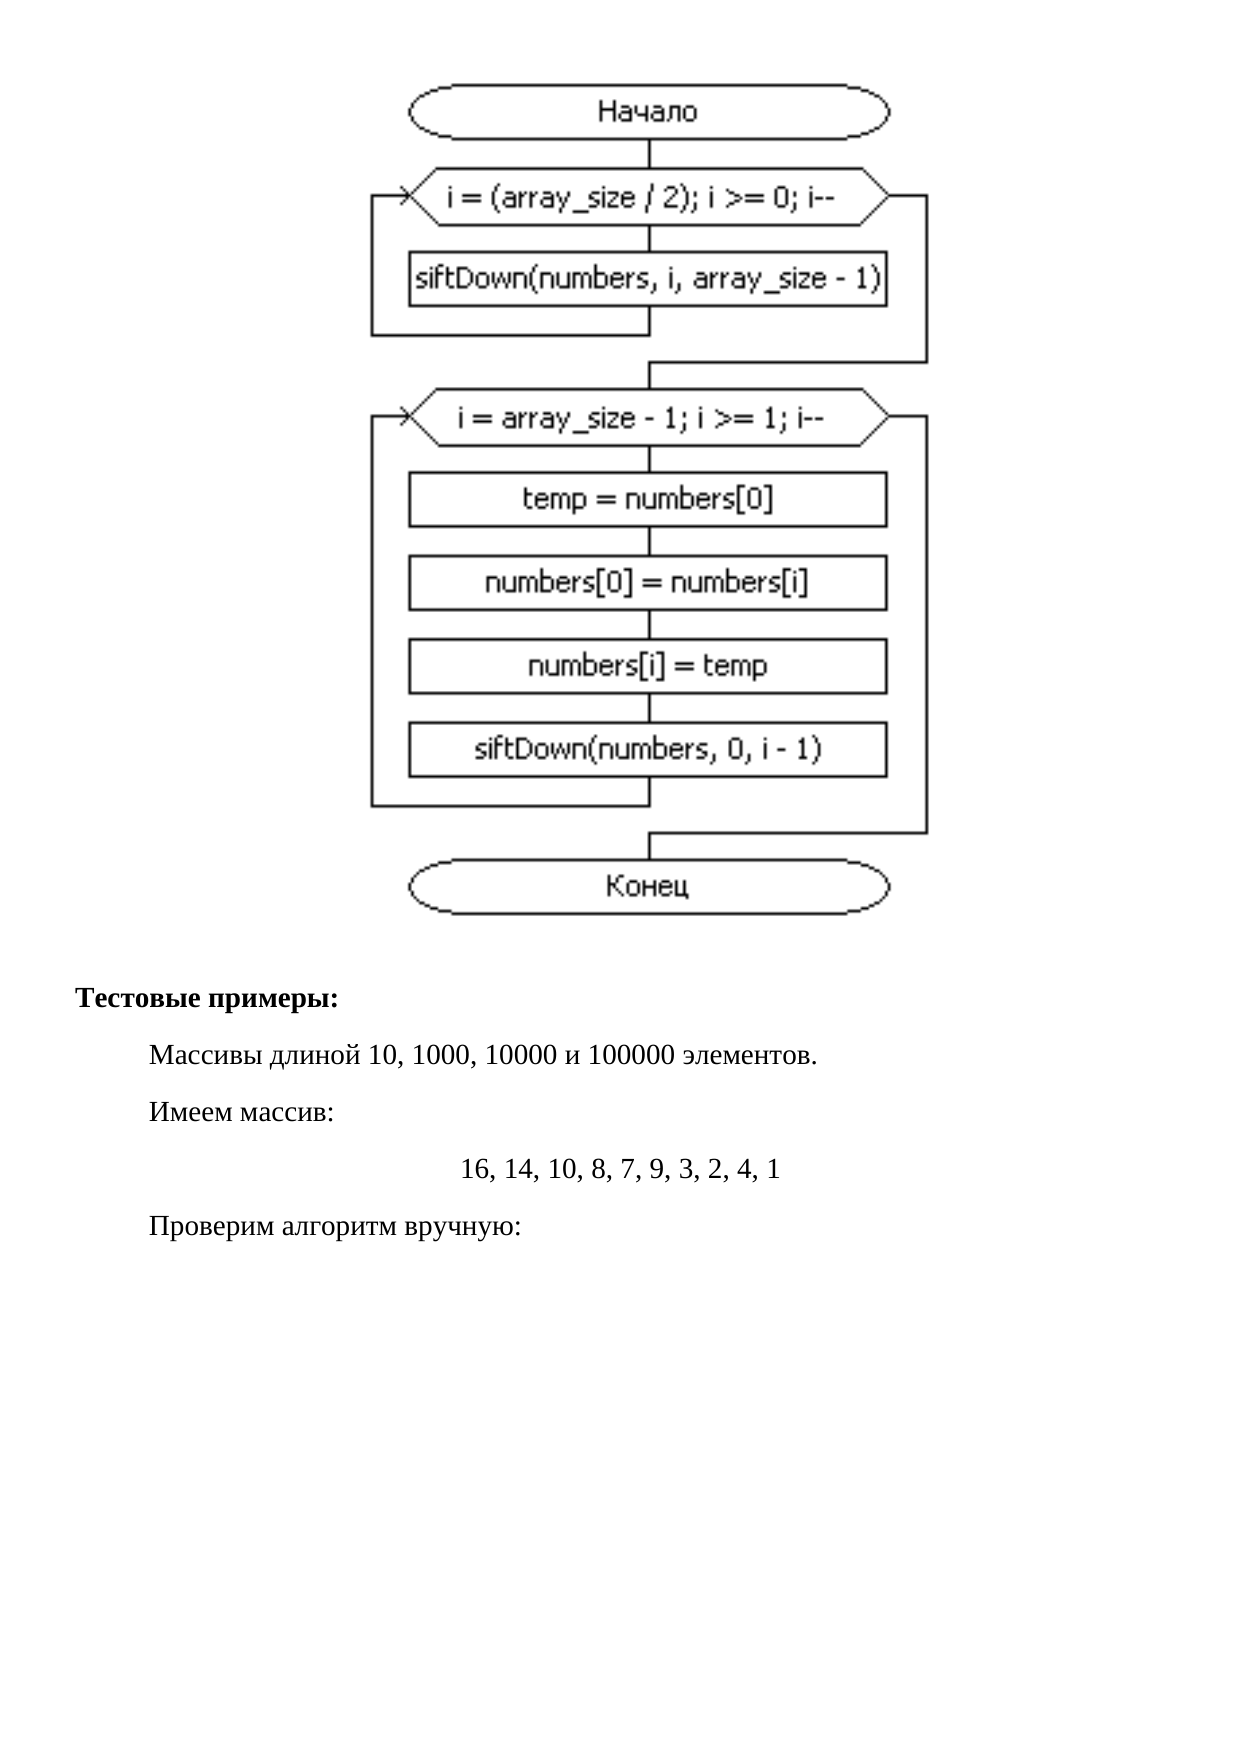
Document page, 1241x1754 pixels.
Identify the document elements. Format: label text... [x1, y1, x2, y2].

text Имеем массив: [75, 1094, 1165, 1128]
text 16, 14, 10, 8, 7, 9, 3, 2, 4, 1 [75, 1151, 1165, 1185]
text Массивы длиной 10, 1000, 10000 и 100000 элементов. [75, 1037, 1165, 1071]
picture [350, 75, 964, 959]
text Тестовые примеры: [75, 981, 1165, 1014]
text Проверим алгоритм вручную: [75, 1208, 1165, 1242]
